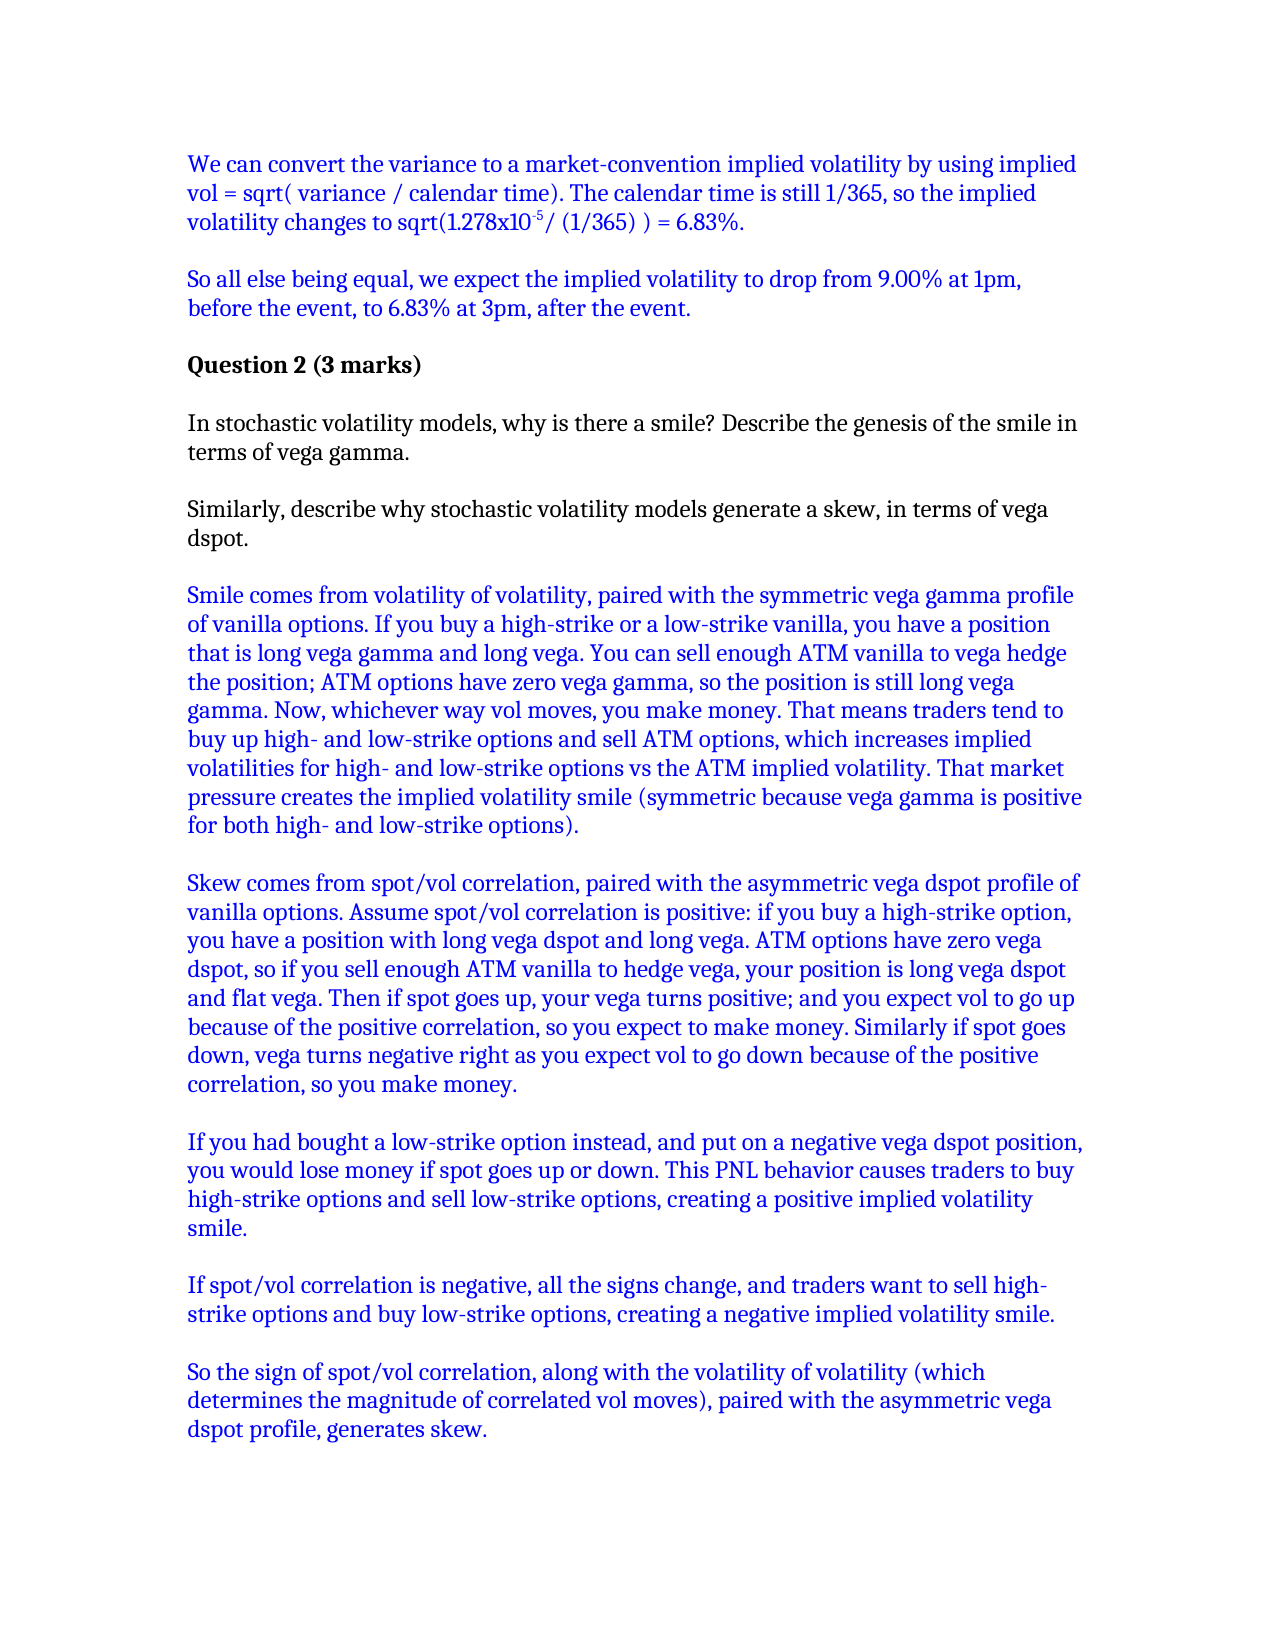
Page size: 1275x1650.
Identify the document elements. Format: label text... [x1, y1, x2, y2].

text Similarly, describe why stochastic volatility models generate a skew, in terms of vega dspot. [187, 495, 1087, 552]
text So all else being equal, we expect the implied volatility to drop from 9.00% at 1pm, before the event, to 6.83% at 3pm, after the event. [187, 265, 1087, 322]
text Question 2 (3 marks) [187, 351, 1087, 380]
text If you had bought a low-strike option instead, and put on a negative vega dspot position, you would lose money if spot goes up or down. This PNL behavior causes traders to buy high-strike options and sell low-strike options, creating a positive implied volatility smile. [187, 1127, 1087, 1242]
text If spot/vol correlation is negative, all the signs change, and traders want to sell high-strike options and buy low-strike options, creating a negative implied volatility smile. [187, 1271, 1087, 1329]
text In stochastic volatility models, why is there a smile? Describe the genesis of the smile in terms of vega gamma. [187, 409, 1087, 466]
text So the sign of spot/vol correlation, along with the volatility of volatility (which determines the magnitude of correlated vol moves), paired with the asymmetric vega dspot profile, generates skew. [187, 1357, 1087, 1444]
text We can convert the variance to a market-convention implied volatility by using implied vol = sqrt( variance / calendar time). The calendar time is still 1/365, so the implied volatility changes to sqrt(1.278x10-5/ (1/365) ) = 6.83%. [187, 150, 1087, 236]
text Smile comes from volatility of volatility, paired with the symmetric vega gamma profile of vanilla options. If you buy a high-strike or a low-strike vanilla, you have a position that is long vega gamma and long vega. You can sell enough ATM vanilla to vega hedge the position; ATM options have zero vega gamma, so the position is still long vega gamma. Now, whichever way vol moves, you make money. That means traders tend to buy up high- and low-strike options and sell ATM options, which increases implied volatilities for high- and low-strike options vs the ATM implied volatility. That market pressure creates the implied volatility smile (symmetric because vega gamma is positive for both high- and low-strike options). [187, 581, 1087, 840]
text Skew comes from spot/vol correlation, paired with the asymmetric vega dspot profile of vanilla options. Assume spot/vol correlation is positive: if you buy a high-strike option, you have a position with long vega dspot and long vega. ATM options have zero vega dspot, so if you sell enough ATM vanilla to hedge vega, your position is long vega dspot and flat vega. Then if spot goes up, your vega turns positive; and you expect vol to go up because of the positive correlation, so you expect to make money. Similarly if spot goes down, vega turns negative right as you expect vol to go down because of the positive correlation, so you make money. [187, 869, 1087, 1099]
